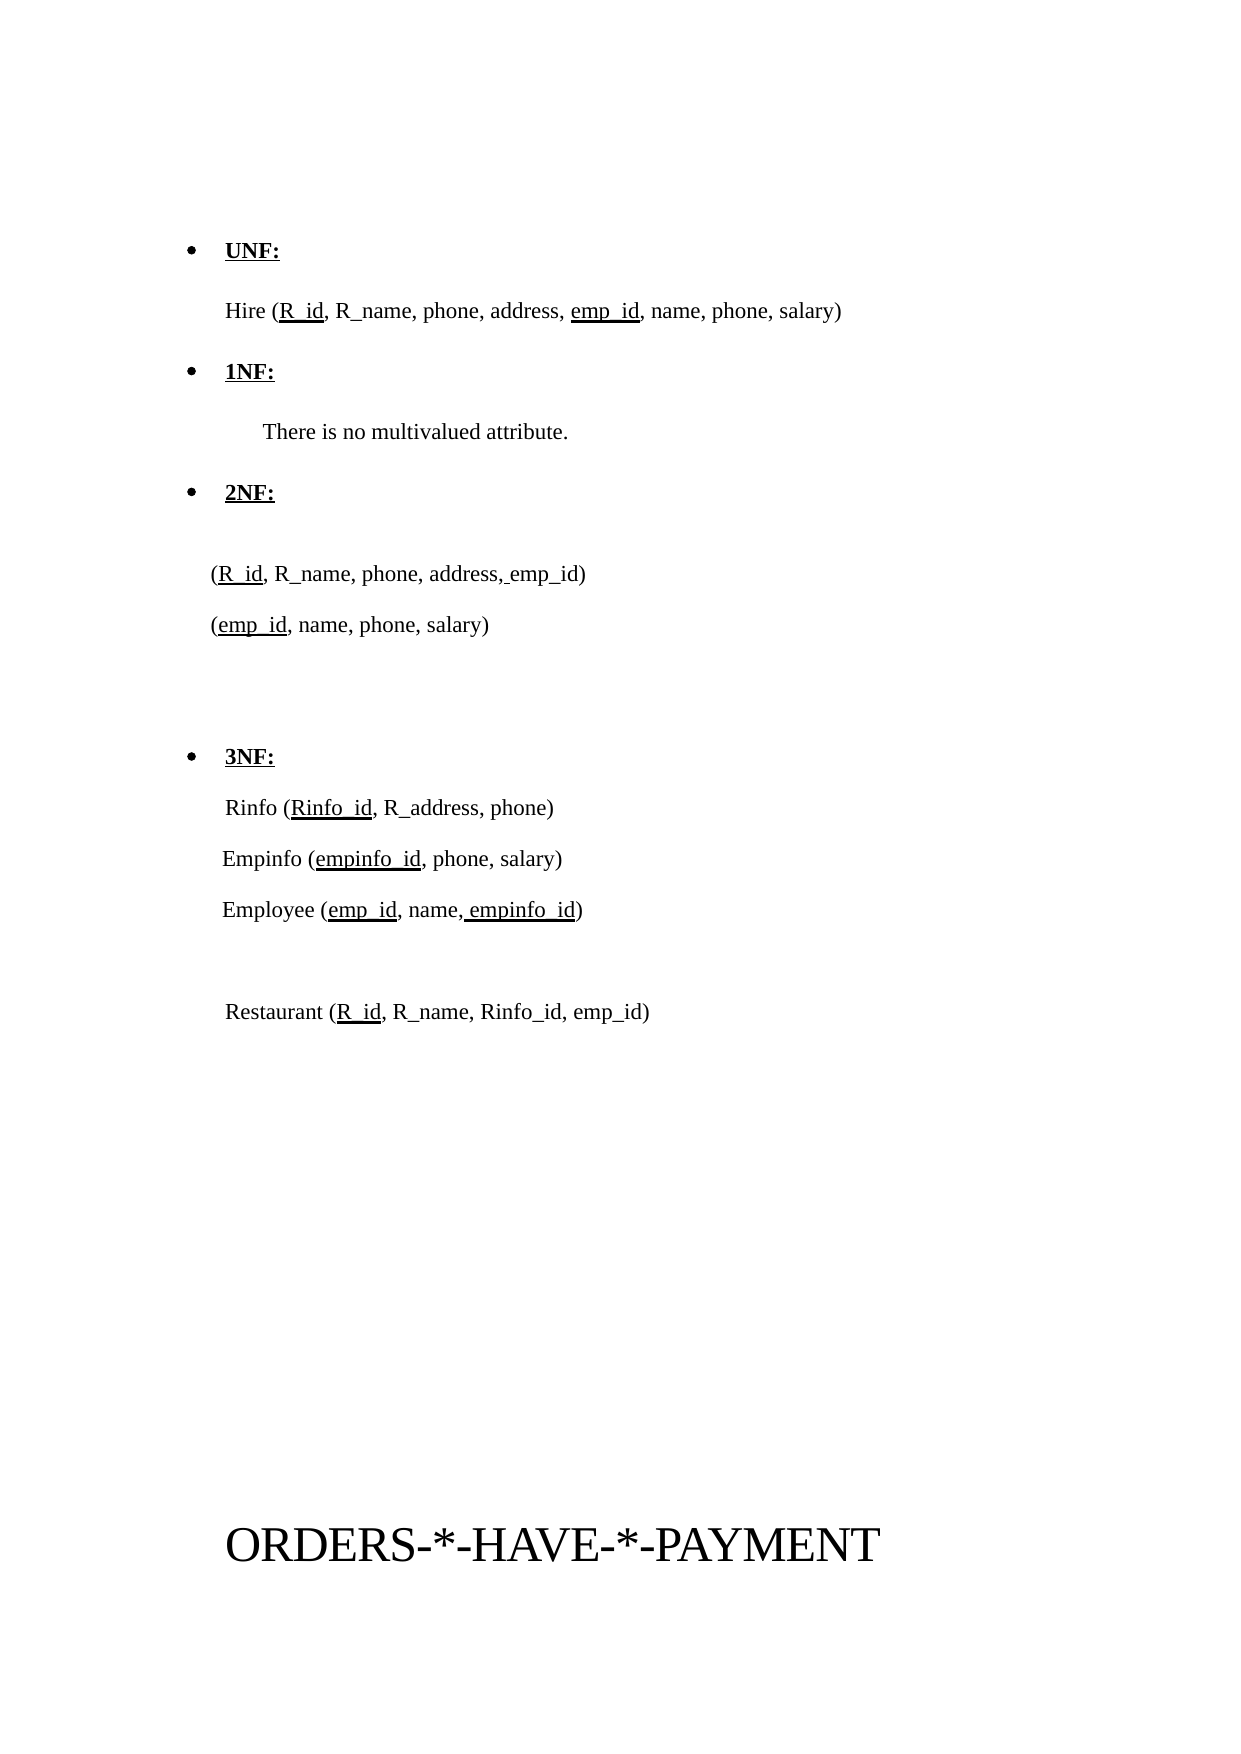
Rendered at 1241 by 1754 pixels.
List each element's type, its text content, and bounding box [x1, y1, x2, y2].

list 1NF: [187, 358, 1090, 384]
text Rinfo (Rinfo_id, R_address, phone) [225, 794, 1090, 821]
text (R_id, R_name, phone, address, emp_id) [187, 560, 1090, 586]
text (emp_id, name, phone, salary) [187, 611, 1090, 637]
list There is no multivalued attribute. [262, 418, 1090, 444]
list Hire (R_id, R_name, phone, address, emp_id, name, phone, salary) [225, 297, 1090, 324]
title ORDERS-*-HAVE-*-PAYMENT [225, 1515, 1090, 1572]
list 3NF: [187, 743, 1090, 769]
list UNF: [187, 237, 1090, 263]
text Restaurant (R_id, R_name, Rinfo_id, emp_id) [225, 998, 1090, 1025]
list 2NF: [187, 478, 1090, 505]
text Employee (emp_id, name, empinfo_id) [187, 896, 1090, 923]
text Empinfo (empinfo_id, phone, salary) [187, 845, 1090, 872]
